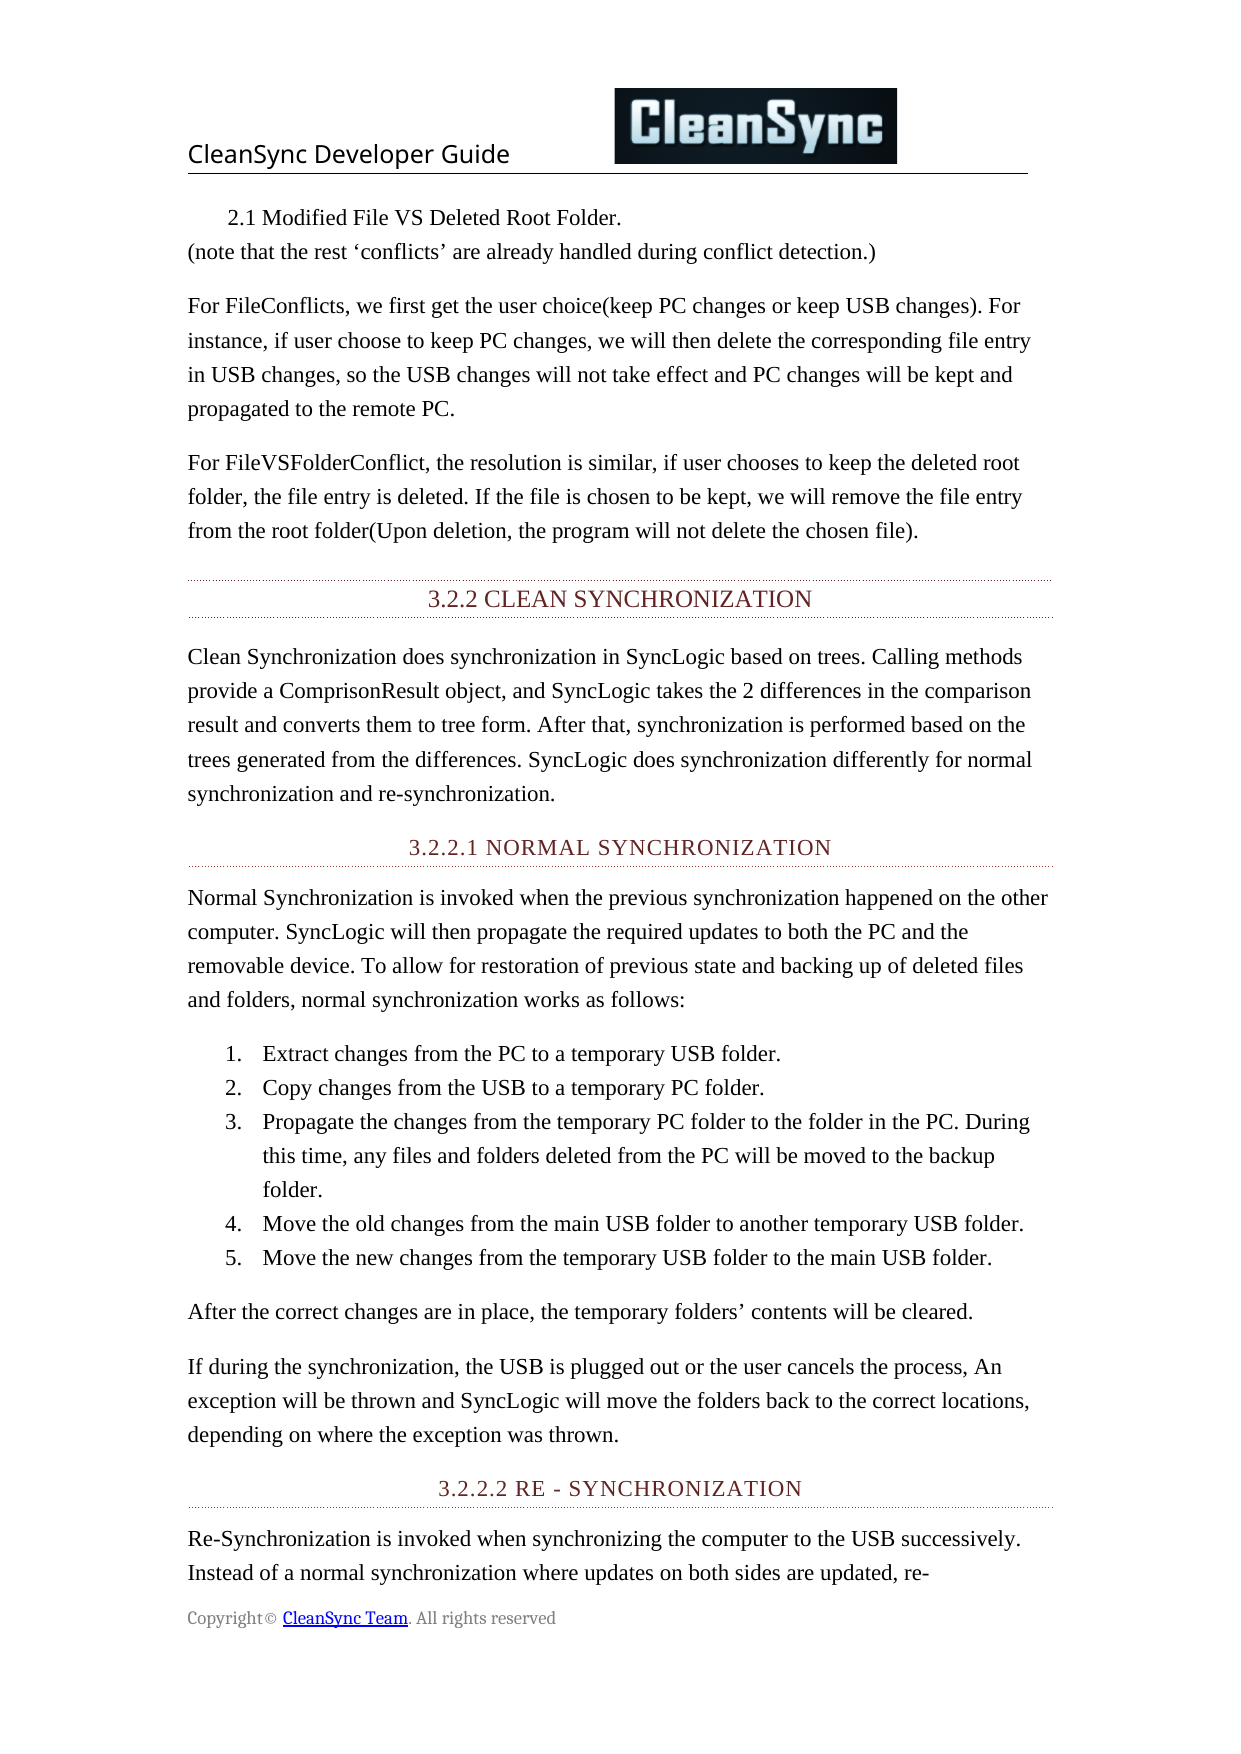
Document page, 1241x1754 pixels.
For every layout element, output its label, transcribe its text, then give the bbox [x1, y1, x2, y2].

list Propagate the changes from the temporary PC folder to the folder in the PC. During this time, any files and folders deleted from the PC will be moved to the backup folder. [225, 1105, 1053, 1206]
list Copy changes from the USB to a temporary PC folder. [225, 1071, 1053, 1104]
subtitle 3.2.2.2 Re - Synchronization [187, 1472, 1053, 1508]
text After the correct changes are in place, the temporary folders’ contents will be cleared. [187, 1295, 1053, 1328]
subtitle 3.2.2 Clean Synchronization [187, 579, 1053, 618]
list Extract changes from the PC to a temporary USB folder. [225, 1037, 1053, 1070]
list Move the new changes from the temporary USB folder to the main USB folder. [225, 1241, 1053, 1273]
text For FileVSFolderConflict, the resolution is similar, if user chooses to keep the deleted root folder, the file entry is deleted. If the file is chosen to be kept, we will remove the file entry from the root folder(Upon deletion, the program will not delete the chosen file). [187, 446, 1053, 547]
picture [614, 88, 898, 164]
list Move the old changes from the main USB folder to another temporary USB folder. [225, 1207, 1053, 1239]
text For FileConflicts, we first get the user choice(keep PC changes or keep USB changes). For instance, if user choose to keep PC changes, we will then delete the corresponding file entry in USB changes, so the USB changes will not take effect and PC changes will be kept and propagated to the remote PC. [187, 289, 1053, 424]
text 2.1 Modified File VS Deleted Root Folder. [187, 201, 1053, 234]
text (note that the rest ‘conflicts’ are already handled during conflict detection.) [187, 235, 1053, 267]
subtitle 3.2.2.1 Normal Synchronization [187, 831, 1053, 867]
text Clean Synchronization does synchronization in SyncLogic based on trees. Calling methods provide a ComprisonResult object, and SyncLogic takes the 2 differences in the comparison result and converts them to tree form. After that, synchronization is performed based on the trees generated from the differences. SyncLogic does synchronization differently for normal synchronization and re-synchronization. [187, 640, 1053, 809]
text Normal Synchronization is invoked when the previous synchronization happened on the other computer. SyncLogic will then propagate the required updates to both the PC and the removable device. To allow for restoration of previous state and backing up of deleted files and folders, normal synchronization works as follows: [187, 881, 1053, 1015]
text If during the synchronization, the USB is plugged out or the user cancels the process, An exception will be thrown and SyncLogic will move the folders back to the correct locations, depending on where the exception was thrown. [187, 1350, 1053, 1450]
